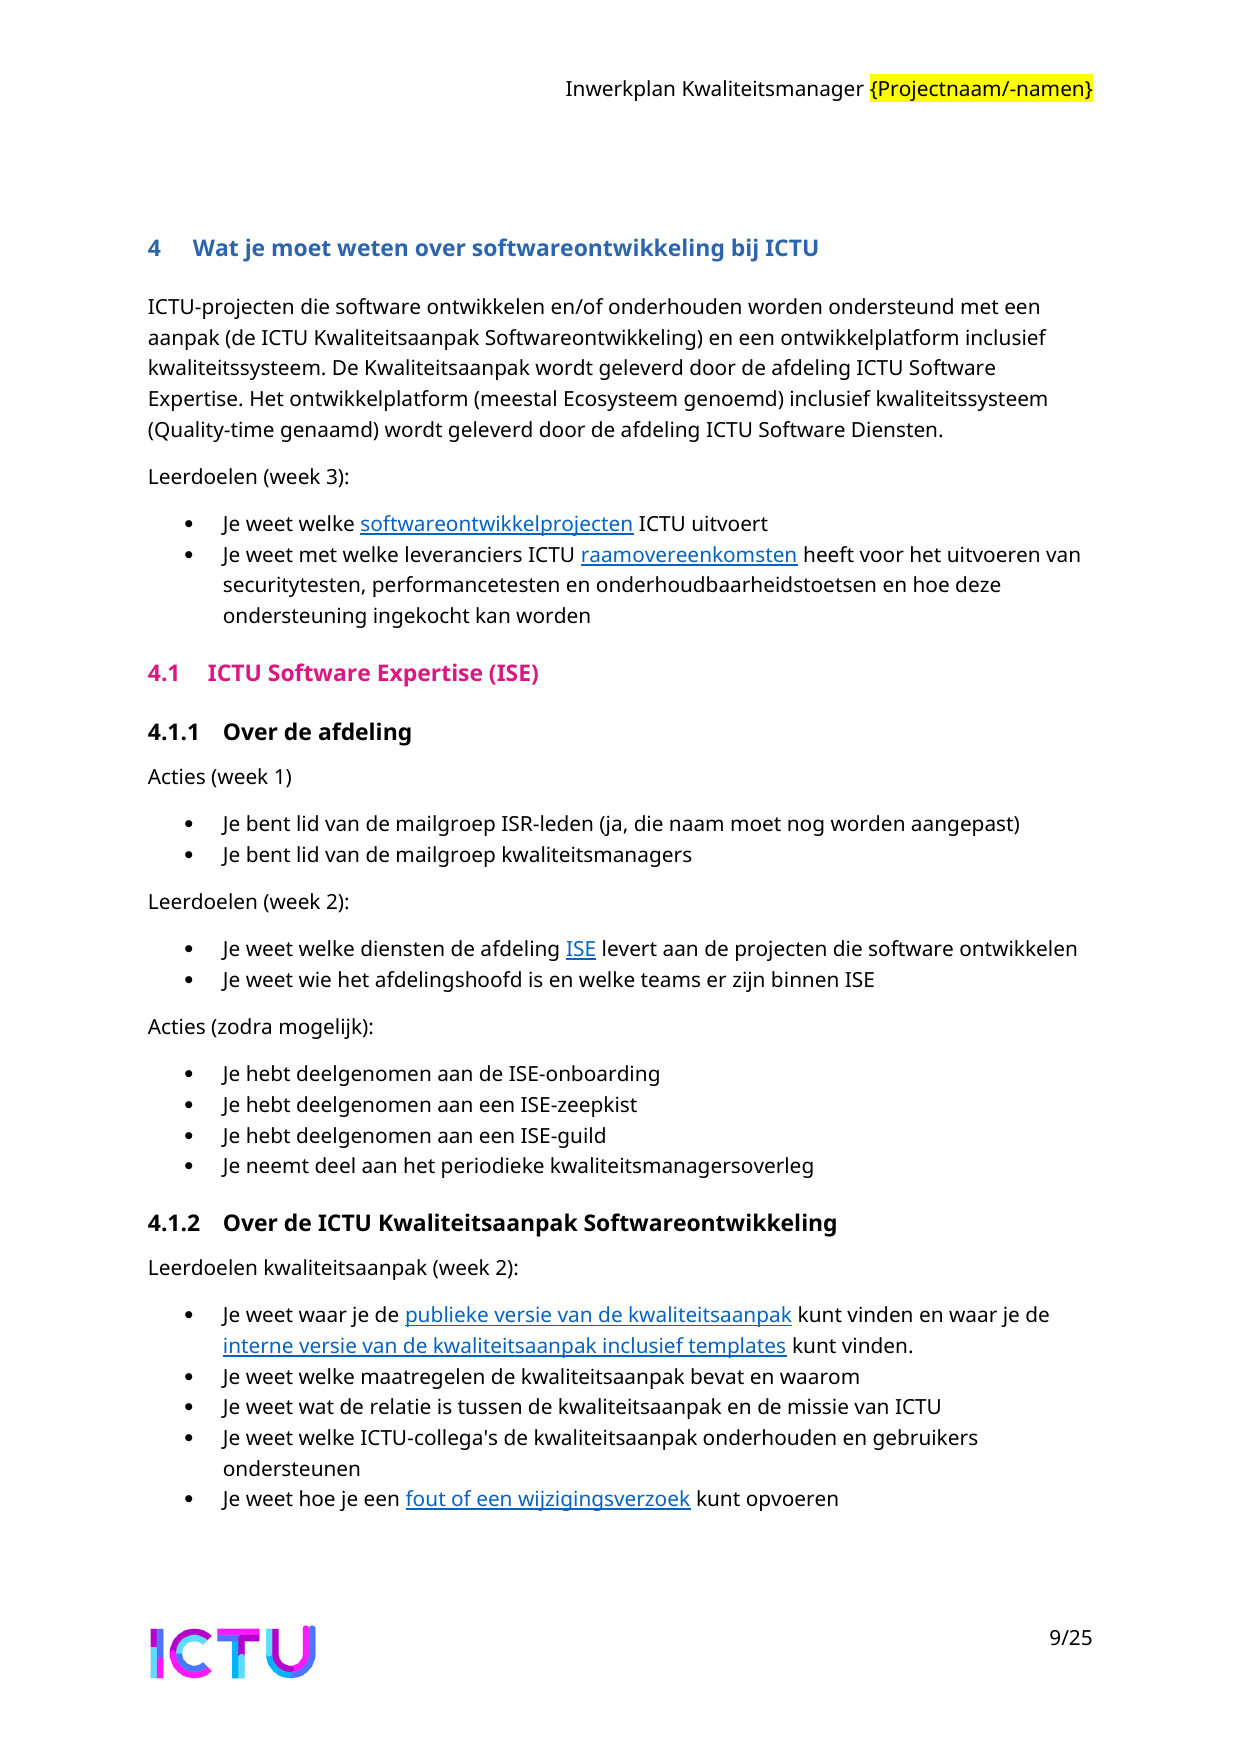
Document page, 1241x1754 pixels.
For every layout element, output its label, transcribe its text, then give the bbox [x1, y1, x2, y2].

list Je weet welke diensten de afdeling ISE levert aan de projecten die software ontwikkelen [185, 934, 1092, 963]
picture [148, 1623, 319, 1683]
text Acties (zodra mogelijk): [148, 1012, 1092, 1041]
list Je hebt deelgenomen aan de ISE-onboarding [185, 1059, 1092, 1088]
list Je bent lid van de mailgroep kwaliteitsmanagers [185, 840, 1092, 868]
list Je weet welke ICTU-collega's de kwaliteitsaanpak onderhouden en gebruikers ondersteunen [185, 1423, 1092, 1482]
list Je neemt deel aan het periodieke kwaliteitsmanagersoverleg [185, 1151, 1092, 1180]
list Je hebt deelgenomen aan een ISE-guild [185, 1121, 1092, 1149]
text Acties (week 1) [148, 762, 1092, 790]
subtitle ICTU Software Expertise (ISE) [148, 657, 1092, 688]
list Je weet hoe je een fout of een wijzigingsverzoek kunt opvoeren [185, 1484, 1092, 1513]
text ICTU-projecten die software ontwikkelen en/of onderhouden worden ondersteund met een aanpak (de ICTU Kwaliteitsaanpak Softwareontwikkeling) en een ontwikkelplatform inclusief kwaliteitssysteem. De Kwaliteitsaanpak wordt geleverd door de afdeling ICTU Software Expertise. Het ontwikkelplatform (meestal Ecosysteem genoemd) inclusief kwaliteitssysteem (Quality-time genaamd) wordt geleverd door de afdeling ICTU Software Diensten. [148, 292, 1092, 443]
list Je weet wie het afdelingshoofd is en welke teams er zijn binnen ISE [185, 965, 1092, 993]
list Je weet wat de relatie is tussen de kwaliteitsaanpak en de missie van ICTU [185, 1392, 1092, 1421]
text Leerdoelen kwaliteitsaanpak (week 2): [148, 1253, 1092, 1282]
text Leerdoelen (week 3): [148, 462, 1092, 490]
list Je weet waar je de publieke versie van de kwaliteitsaanpak kunt vinden en waar je de interne versie van de kwaliteitsaanpak inclusief templates kunt vinden. [185, 1301, 1092, 1359]
list Je weet welke maatregelen de kwaliteitsaanpak bevat en waarom [185, 1362, 1092, 1390]
list Je bent lid van de mailgroep ISR-leden (ja, die naam moet nog worden aangepast) [185, 809, 1092, 837]
list Je weet welke softwareontwikkelprojecten ICTU uitvoert [185, 509, 1092, 538]
subtitle Wat je moet weten over softwareontwikkeling bij ICTU [148, 232, 1092, 263]
list Je hebt deelgenomen aan een ISE-zeepkist [185, 1090, 1092, 1118]
subtitle Over de ICTU Kwaliteitsaanpak Softwareontwikkeling [148, 1207, 1092, 1238]
list Je weet met welke leveranciers ICTU raamovereenkomsten heeft voor het uitvoeren van securitytesten, performancetesten en onderhoudbaarheidstoetsen en hoe deze ondersteuning ingekocht kan worden [185, 540, 1092, 629]
text Leerdoelen (week 2): [148, 887, 1092, 915]
subtitle Over de afdeling [148, 716, 1092, 747]
